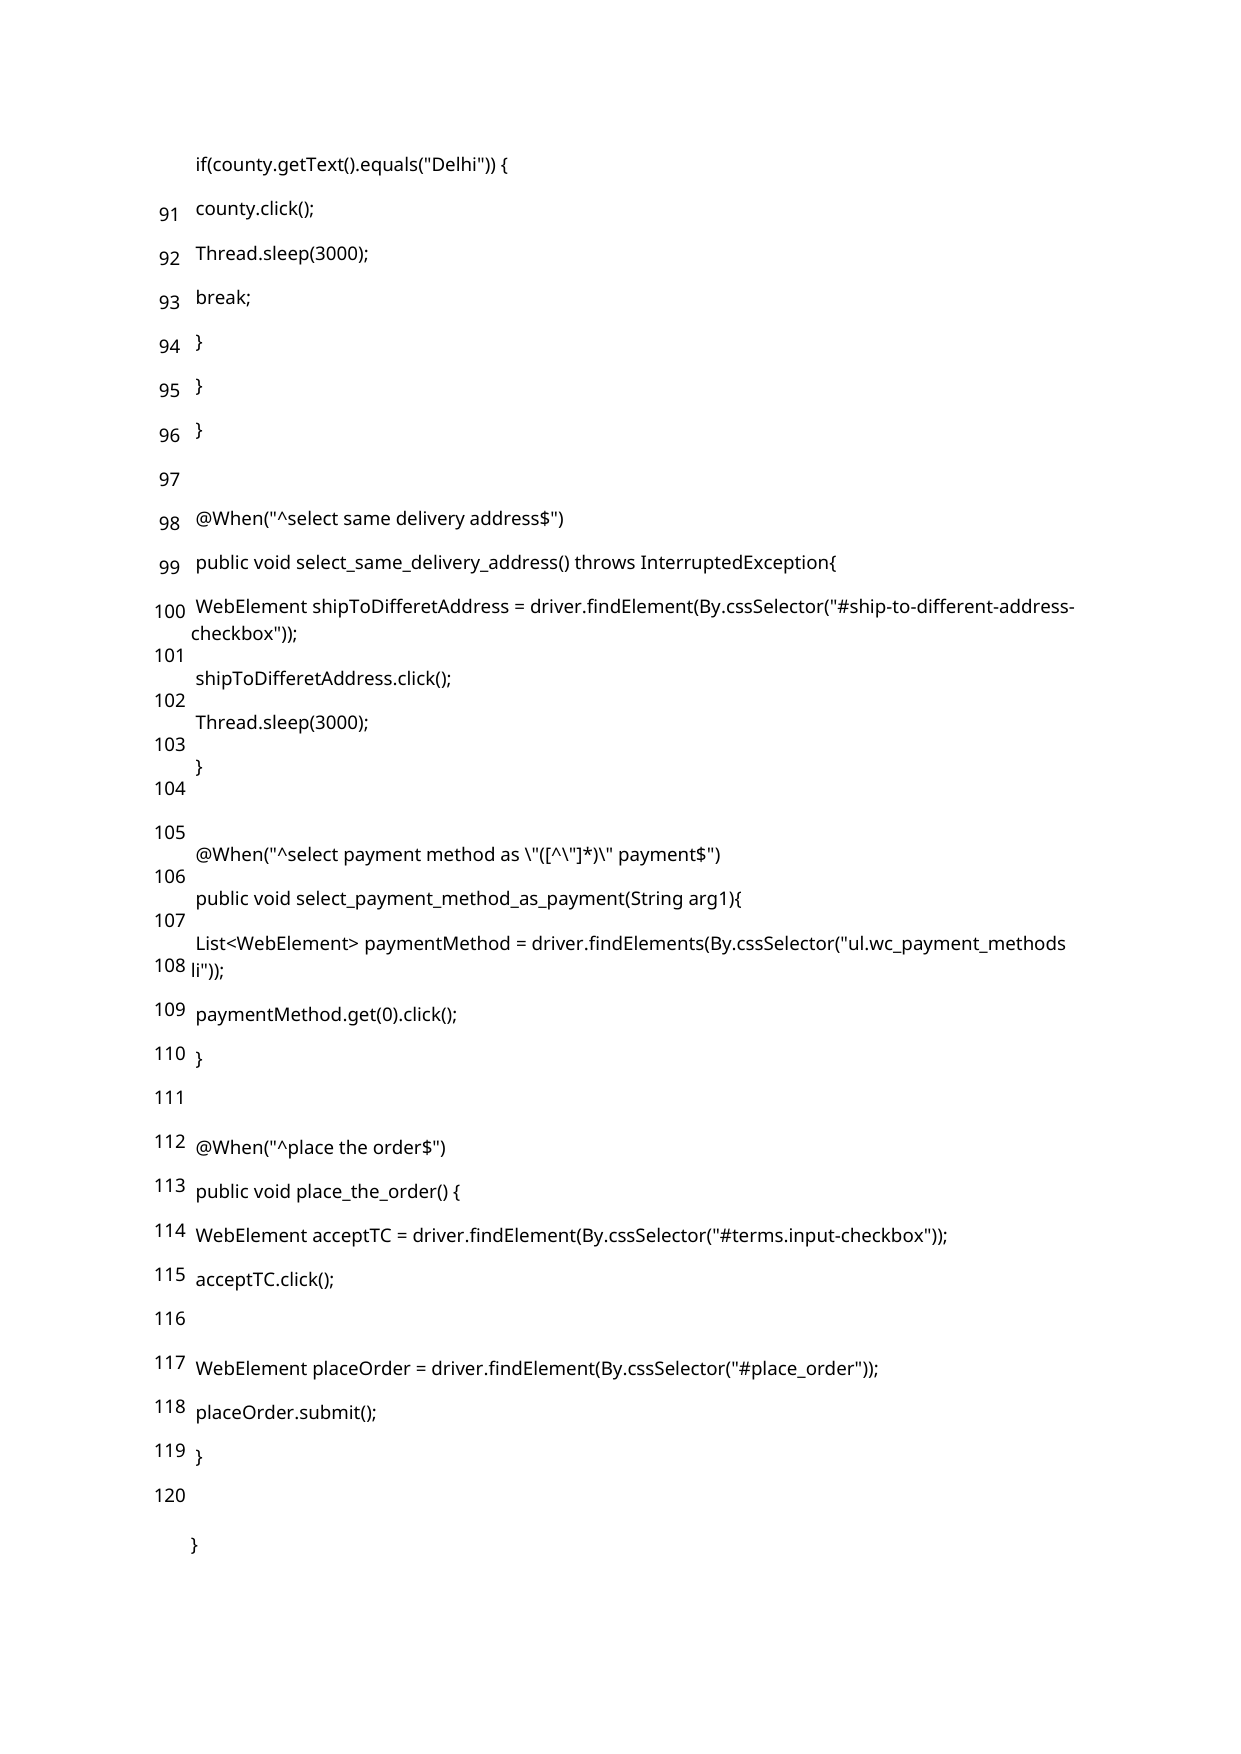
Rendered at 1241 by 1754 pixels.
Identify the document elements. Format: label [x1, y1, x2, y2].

table_header [189, 150, 1090, 1577]
table_header [150, 150, 189, 1577]
